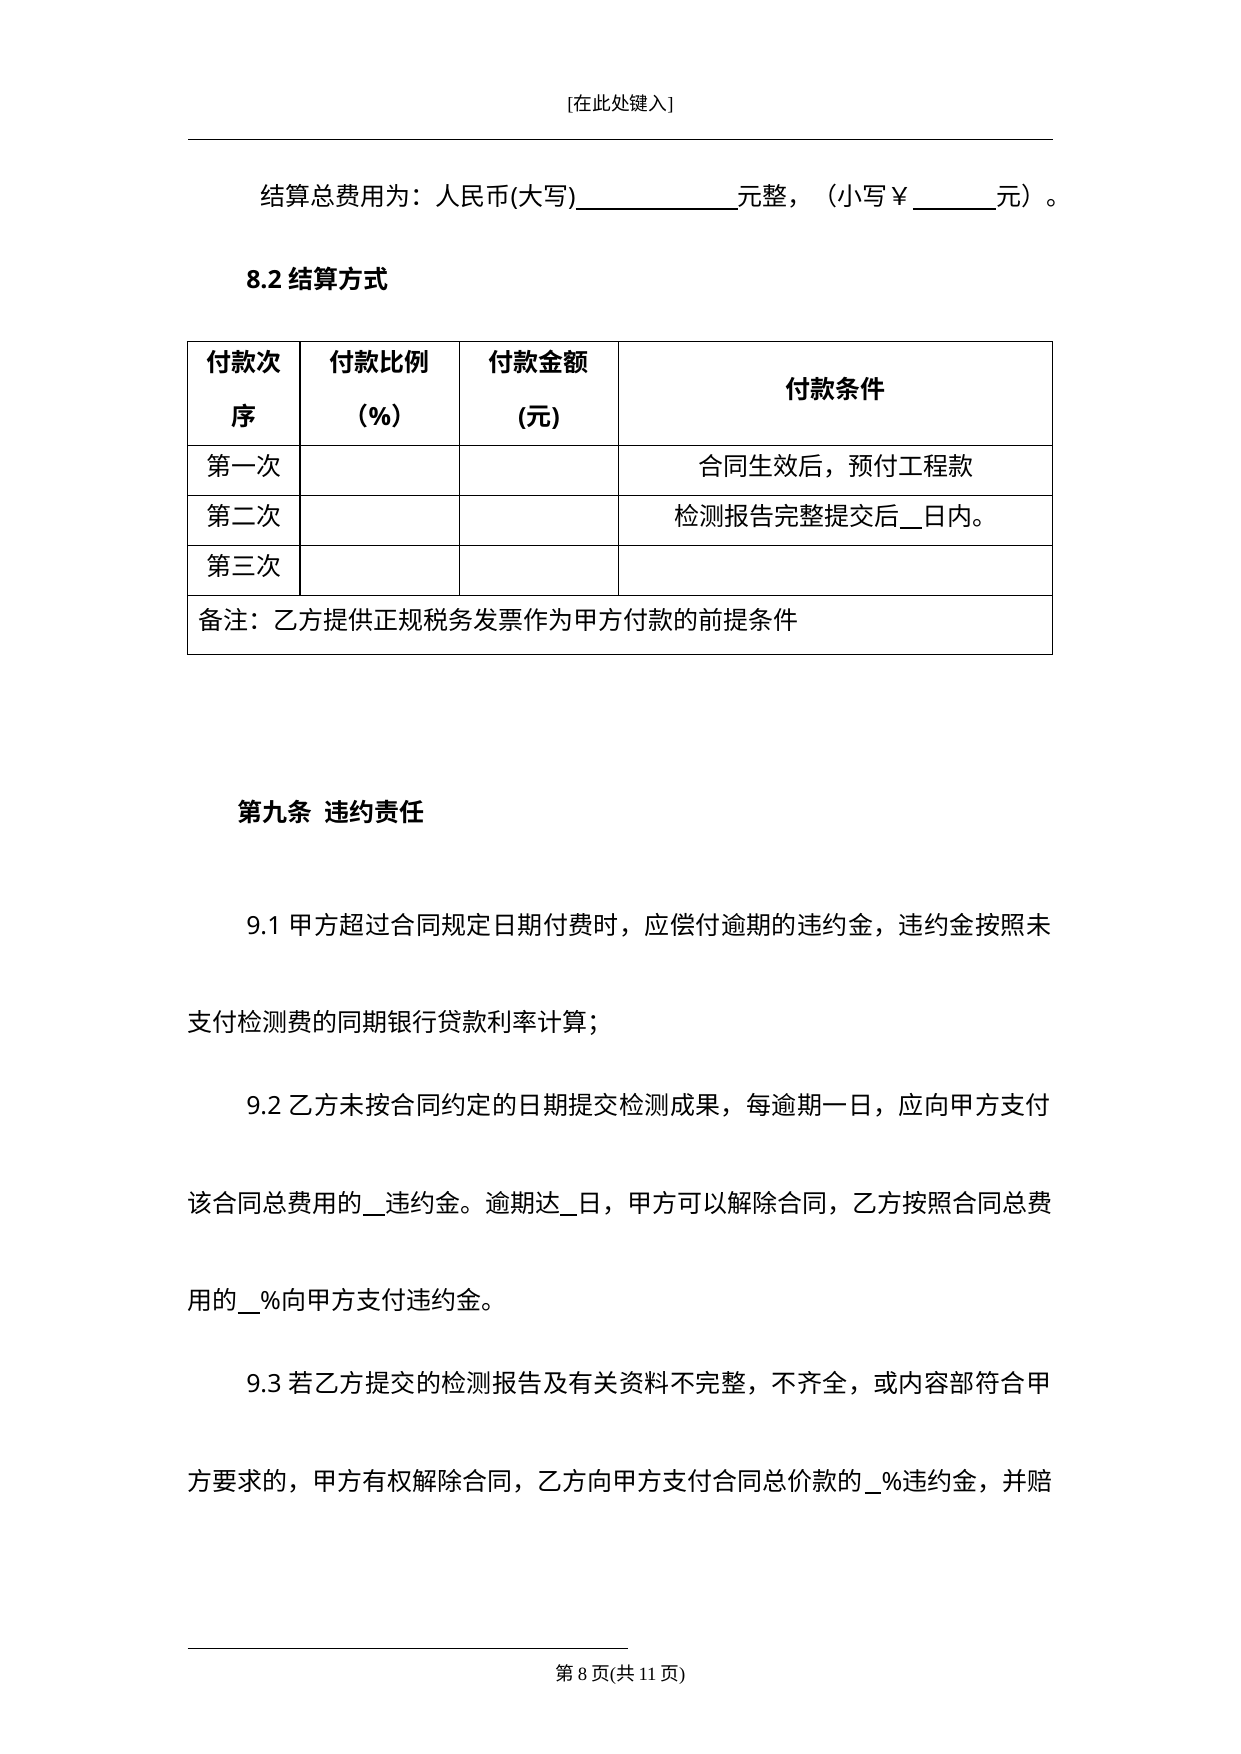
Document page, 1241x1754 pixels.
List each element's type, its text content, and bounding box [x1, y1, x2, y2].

table_cell 备注：乙方提供正规税务发票作为甲方付款的前提条件 [188, 596, 1052, 654]
table_cell 第三次 [188, 546, 299, 595]
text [187, 1349, 1053, 1512]
text 9.2 乙方未按合同约定的日期提交检测成果，每逾期一日，应向甲方支付该合同总费用的 违约金。逾期达 日，甲方可以解除合同，乙方按照合同总费用的 %向甲方支付违约金。 [187, 1071, 1053, 1331]
table_cell [460, 546, 618, 595]
table_header 付款次序 [188, 342, 299, 445]
table_cell 第一次 [188, 446, 299, 495]
text 8.2 结算方式 [187, 246, 1053, 311]
table_cell [619, 546, 1052, 595]
text 9.1 甲方超过合同规定日期付费时，应偿付逾期的违约金，违约金按照未支付检测费的同期银行贷款利率计算； [187, 891, 1053, 1053]
subtitle 第九条 违约责任 [187, 778, 1053, 843]
table_header 付款比例（%） [301, 342, 459, 445]
table_header 付款条件 [619, 342, 1052, 445]
table_header 付款金额(元) [460, 342, 618, 445]
table_cell [301, 446, 459, 495]
table_cell [460, 446, 618, 495]
table_cell 合同生效后，预付工程款 [619, 446, 1052, 495]
text 结算总费用为：人民币(大写) 元整，（小写￥ 元）。 [187, 162, 1053, 227]
table_cell [301, 496, 459, 545]
table_cell 第二次 [188, 496, 299, 545]
table_cell 检测报告完整提交后 日内。 [619, 496, 1052, 545]
table_cell [460, 496, 618, 545]
table_cell [301, 546, 459, 595]
